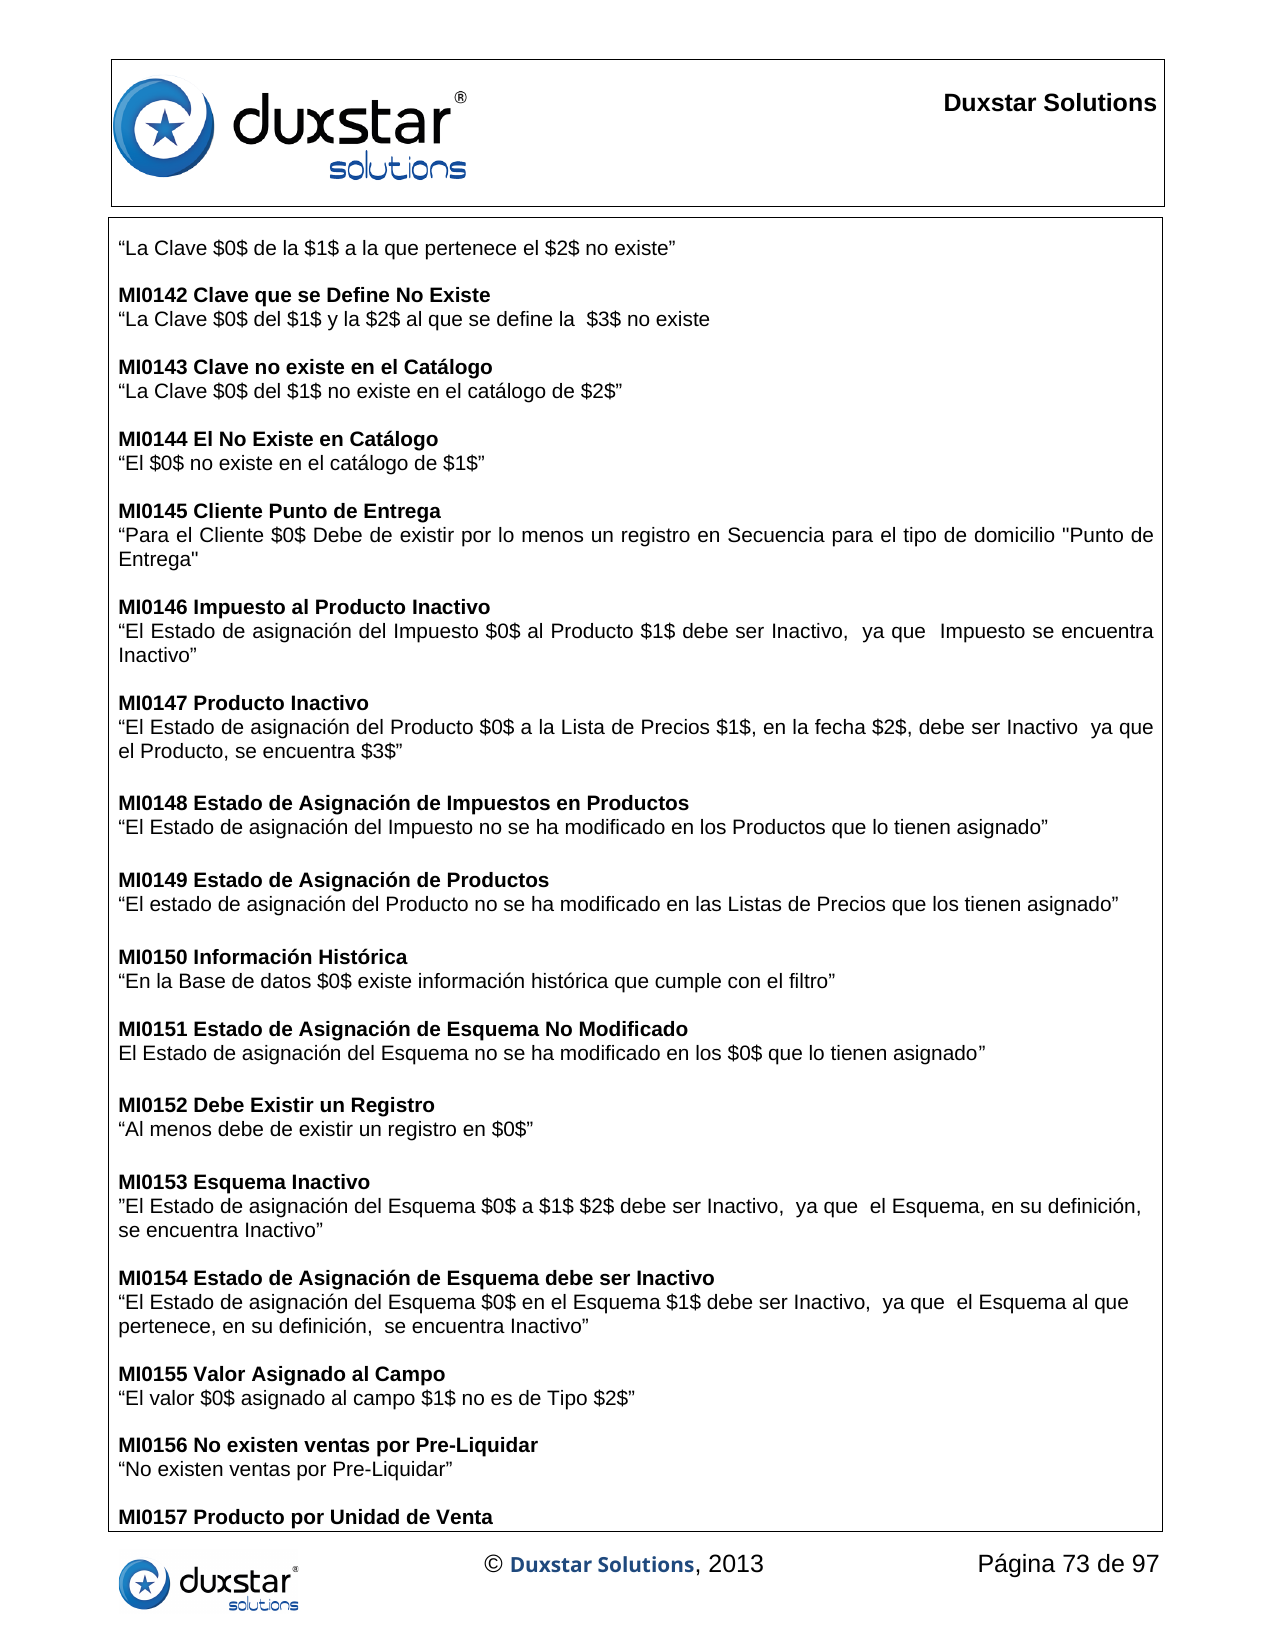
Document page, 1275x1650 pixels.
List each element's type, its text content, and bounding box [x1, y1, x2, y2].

text MI0147 Producto Inactivo [118, 691, 1157, 714]
text El Estado de asignación del Esquema no se ha modificado en los $0$ que lo tienen asignado” [118, 1040, 1157, 1064]
text MI0150 Información Histórica [118, 944, 1157, 968]
text “El estado de asignación del Producto no se ha modificado en las Listas de Precios que los tienen asignado” [118, 892, 1157, 916]
text MI0149 Estado de Asignación de Productos [118, 868, 1157, 892]
text “La Clave $0$ de la $1$ a la que pertenece el $2$ no existe” [118, 235, 1157, 259]
text “Al menos debe de existir un registro en $0$” [118, 1117, 1157, 1141]
text “No existen ventas por Pre-Liquidar” [118, 1457, 1157, 1481]
picture [112, 60, 467, 186]
text MI0144 El No Existe en Catálogo [118, 427, 1157, 451]
text MI0153 Esquema Inactivo [118, 1170, 1157, 1194]
picture [118, 1549, 299, 1614]
text MI0142 Clave que se Define No Existe [118, 283, 1157, 307]
text “El Estado de asignación del Impuesto no se ha modificado en los Productos que lo tienen asignado” [118, 815, 1157, 839]
text MI0151 Estado de Asignación de Esquema No Modificado [118, 1016, 1157, 1040]
text “El Estado de asignación del Impuesto $0$ al Producto $1$ debe ser Inactivo, ya que Impuesto se encuentra Inactivo” [118, 619, 1157, 667]
text “El Estado de asignación del Esquema $0$ en el Esquema $1$ debe ser Inactivo, ya que el Esquema al que pertenece, en su definición, se encuentra Inactivo” [118, 1289, 1157, 1337]
text MI0148 Estado de Asignación de Impuestos en Productos [118, 791, 1157, 815]
text MI0157 Producto por Unidad de Venta [118, 1505, 1157, 1529]
text “La Clave $0$ del $1$ y la $2$ al que se define la $3$ no existe [118, 307, 1157, 331]
text “En la Base de datos $0$ existe información histórica que cumple con el filtro” [118, 968, 1157, 992]
text MI0154 Estado de Asignación de Esquema debe ser Inactivo [118, 1266, 1157, 1289]
text ”El Estado de asignación del Esquema $0$ a $1$ $2$ debe ser Inactivo, ya que el Esquema, en su definición, se encuentra Inactivo” [118, 1194, 1157, 1242]
text MI0143 Clave no existe en el Catálogo [118, 355, 1157, 379]
text MI0145 Cliente Punto de Entrega [118, 499, 1157, 523]
text “El Estado de asignación del Producto $0$ a la Lista de Precios $1$, en la fecha $2$, debe ser Inactivo ya que el Producto, se encuentra $3$” [118, 714, 1157, 762]
text “El $0$ no existe en el catálogo de $1$” [118, 451, 1157, 475]
text “Para el Cliente $0$ Debe de existir por lo menos un registro en Secuencia para el tipo de domicilio "Punto de Entrega" [118, 523, 1157, 571]
text MI0146 Impuesto al Producto Inactivo [118, 595, 1157, 619]
text MI0155 Valor Asignado al Campo [118, 1361, 1157, 1385]
text “El valor $0$ asignado al campo $1$ no es de Tipo $2$” [118, 1385, 1157, 1409]
text MI0156 No existen ventas por Pre-Liquidar [118, 1433, 1157, 1457]
text “La Clave $0$ del $1$ no existe en el catálogo de $2$” [118, 379, 1157, 403]
text MI0152 Debe Existir un Registro [118, 1093, 1157, 1117]
